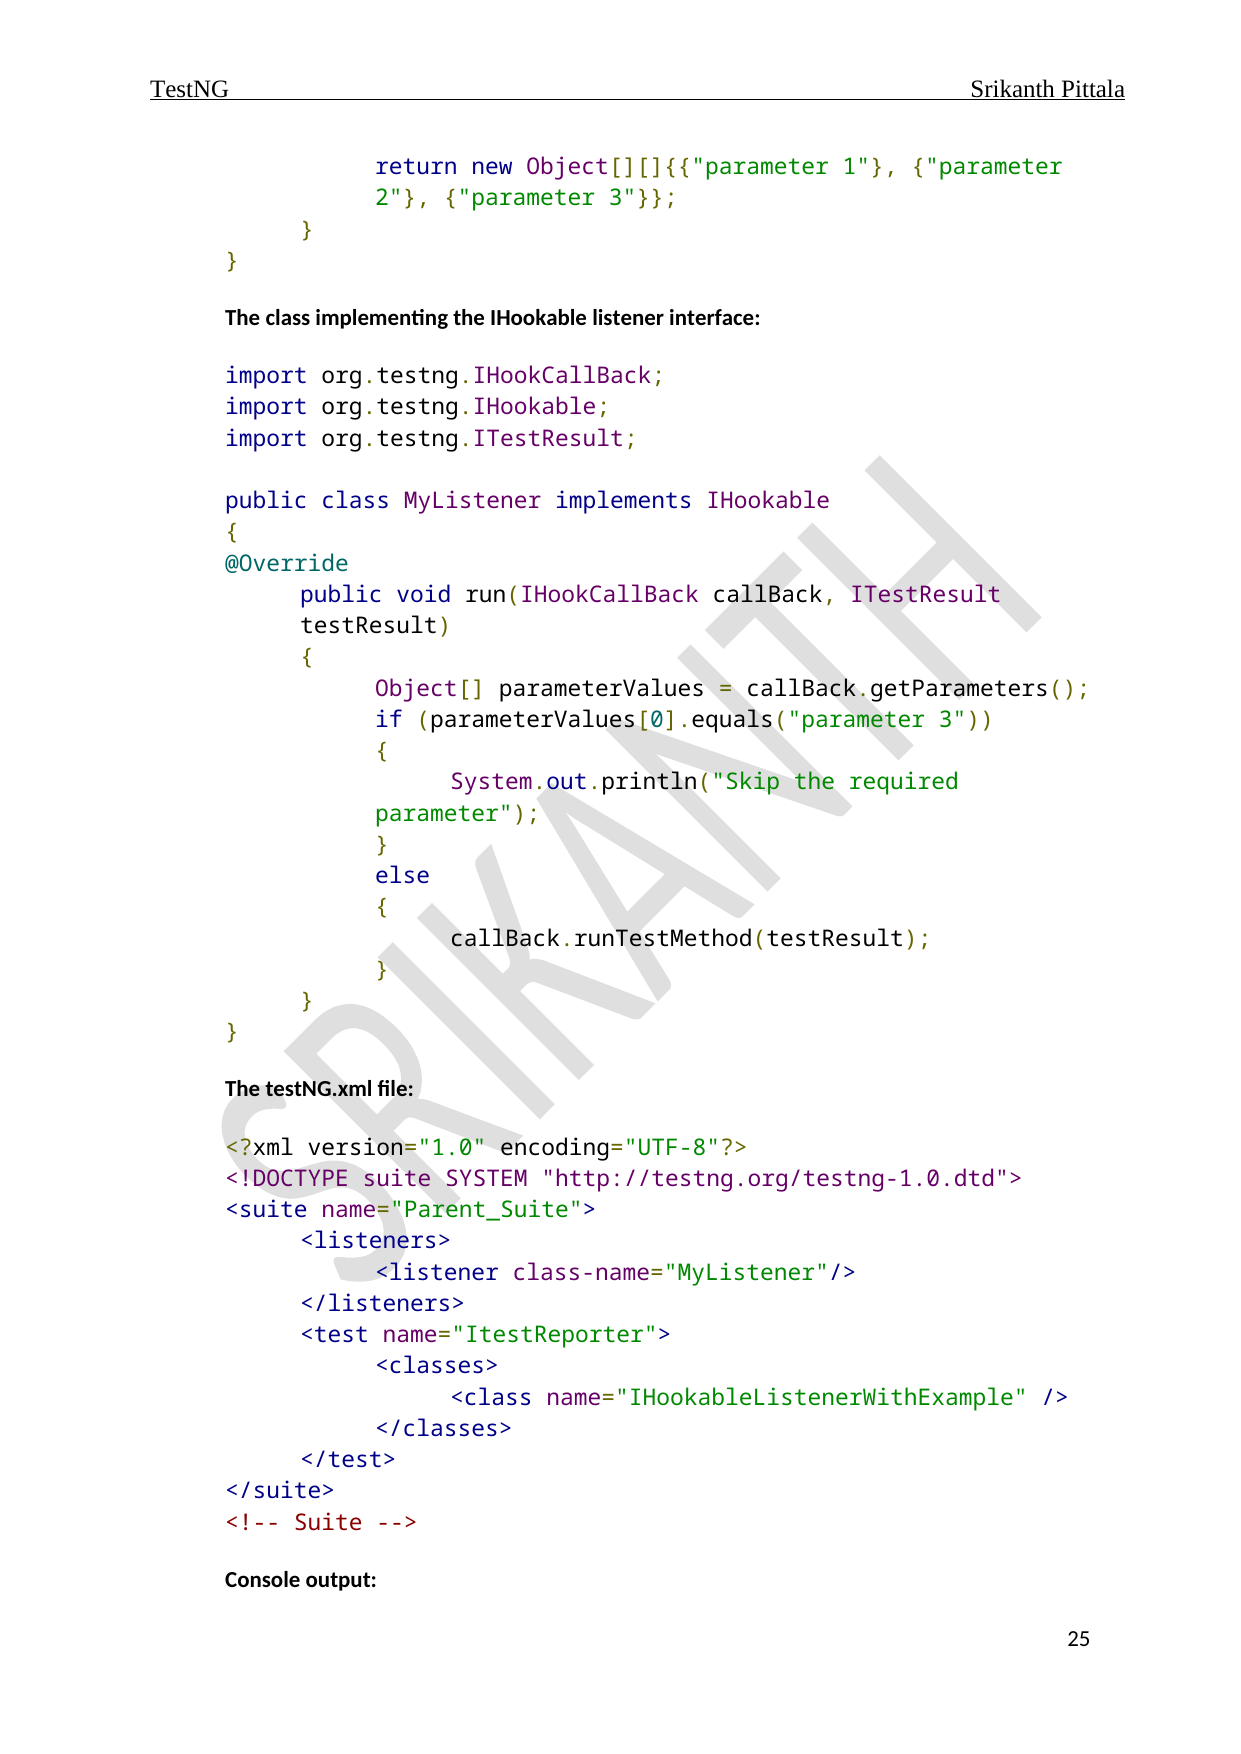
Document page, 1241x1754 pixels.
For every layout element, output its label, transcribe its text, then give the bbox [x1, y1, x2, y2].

text Object[] parameterValues = callBack.getParameters(); [375, 672, 1090, 703]
text <class name="IHookableListenerWithExample" /> [375, 1381, 1090, 1412]
text } [225, 1015, 1090, 1047]
text </classes> [375, 1412, 1090, 1443]
text } [375, 828, 1090, 859]
text { [375, 890, 1090, 922]
text import org.testng.ITestResult; [225, 422, 1090, 453]
text return new Object[][]{{"parameter 1"}, {"parameter 2"}, {"parameter 3"}}; [375, 150, 1090, 212]
text else [375, 859, 1090, 890]
text import org.testng.IHookCallBack; [225, 359, 1090, 390]
text The testNG.xml file: [225, 1074, 1090, 1103]
text </suite> [225, 1474, 1090, 1506]
text } [300, 984, 1090, 1015]
text { [375, 734, 1090, 765]
text <listener class-name="MyListener"/> [300, 1256, 1090, 1287]
text The class implementing the IHookable listener interface: [225, 303, 1090, 331]
text public void run(IHookCallBack callBack, ITestResult testResult) [300, 578, 1090, 640]
text Console output: [225, 1565, 1090, 1593]
text <classes> [375, 1349, 1090, 1381]
text </listeners> [300, 1287, 1090, 1318]
text } [375, 953, 1090, 984]
text @Override [225, 547, 1090, 578]
text public class MyListener implements IHookable [225, 484, 1090, 515]
text } [225, 244, 1090, 275]
text <?xml version="1.0" encoding="UTF-8"?> [225, 1131, 1090, 1162]
text { [225, 515, 1090, 547]
text <suite name="Parent_Suite"> [225, 1193, 1090, 1224]
text if (parameterValues[0].equals("parameter 3")) [375, 703, 1090, 734]
text } [225, 212, 1090, 244]
text { [300, 640, 1090, 672]
text callBack.runTestMethod(testResult); [375, 922, 1090, 953]
text <!DOCTYPE suite SYSTEM "http://testng.org/testng-1.0.dtd"> [225, 1162, 1090, 1193]
text System.out.println("Skip the required parameter"); [375, 765, 1090, 828]
text <listeners> [300, 1224, 1090, 1256]
text <!-- Suite --> [225, 1506, 1090, 1537]
text <test name="ItestReporter"> [300, 1318, 1090, 1349]
text import org.testng.IHookable; [225, 390, 1090, 422]
text </test> [300, 1443, 1090, 1474]
